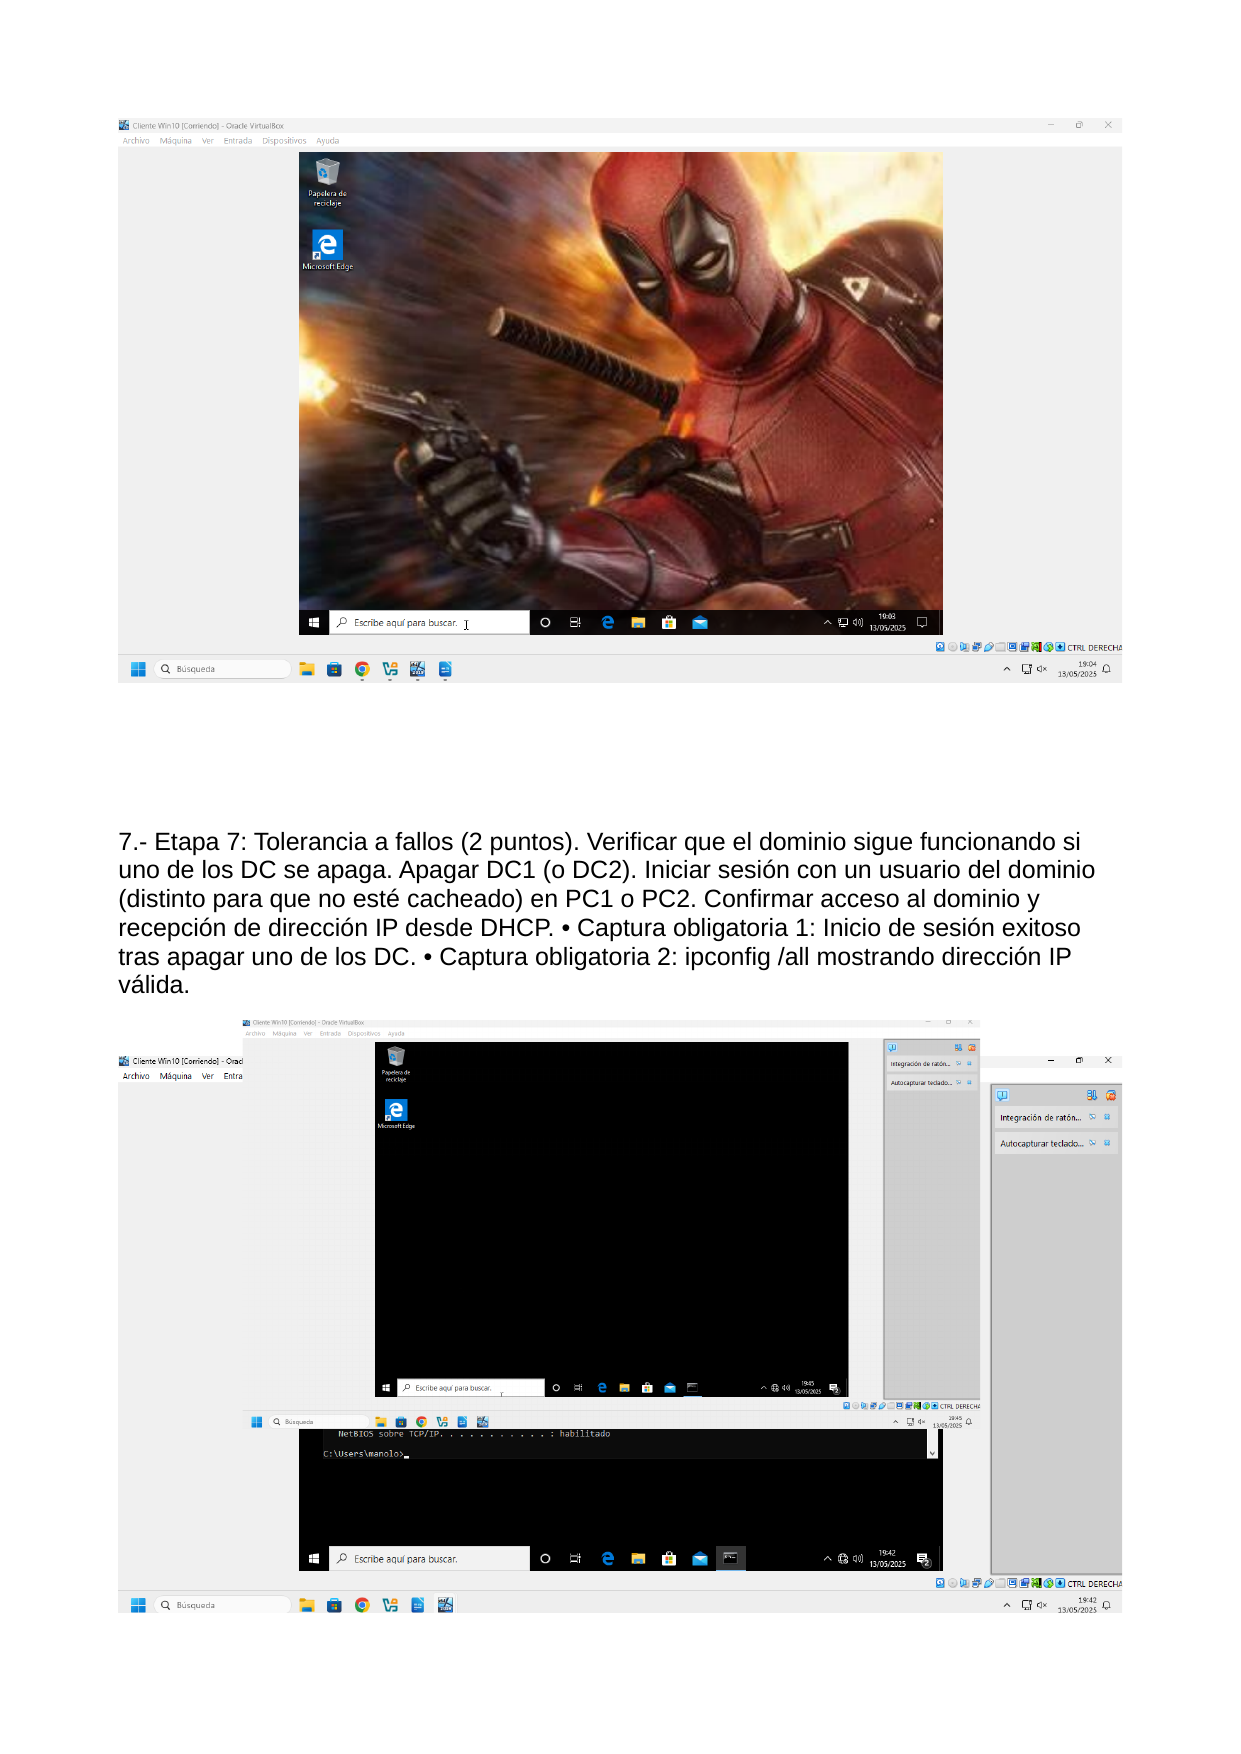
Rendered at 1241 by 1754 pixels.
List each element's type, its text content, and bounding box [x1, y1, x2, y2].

picture [118, 1020, 1123, 1613]
picture [118, 118, 1123, 683]
text 7.- Etapa 7: Tolerancia a fallos (2 puntos). Verificar que el dominio sigue funcionando si uno de los DC se apaga. Apagar DC1 (o DC2). Iniciar sesión con un usuario del dominio (distinto para que no esté cacheado) en PC1 o PC2. Confirmar acceso al dominio y recepción de dirección IP desde DHCP. • Captura obligatoria 1: Inicio de sesión exitoso tras apagar uno de los DC. • Captura obligatoria 2: ipconfig /all mostrando dirección IP válida. [118, 827, 1122, 999]
